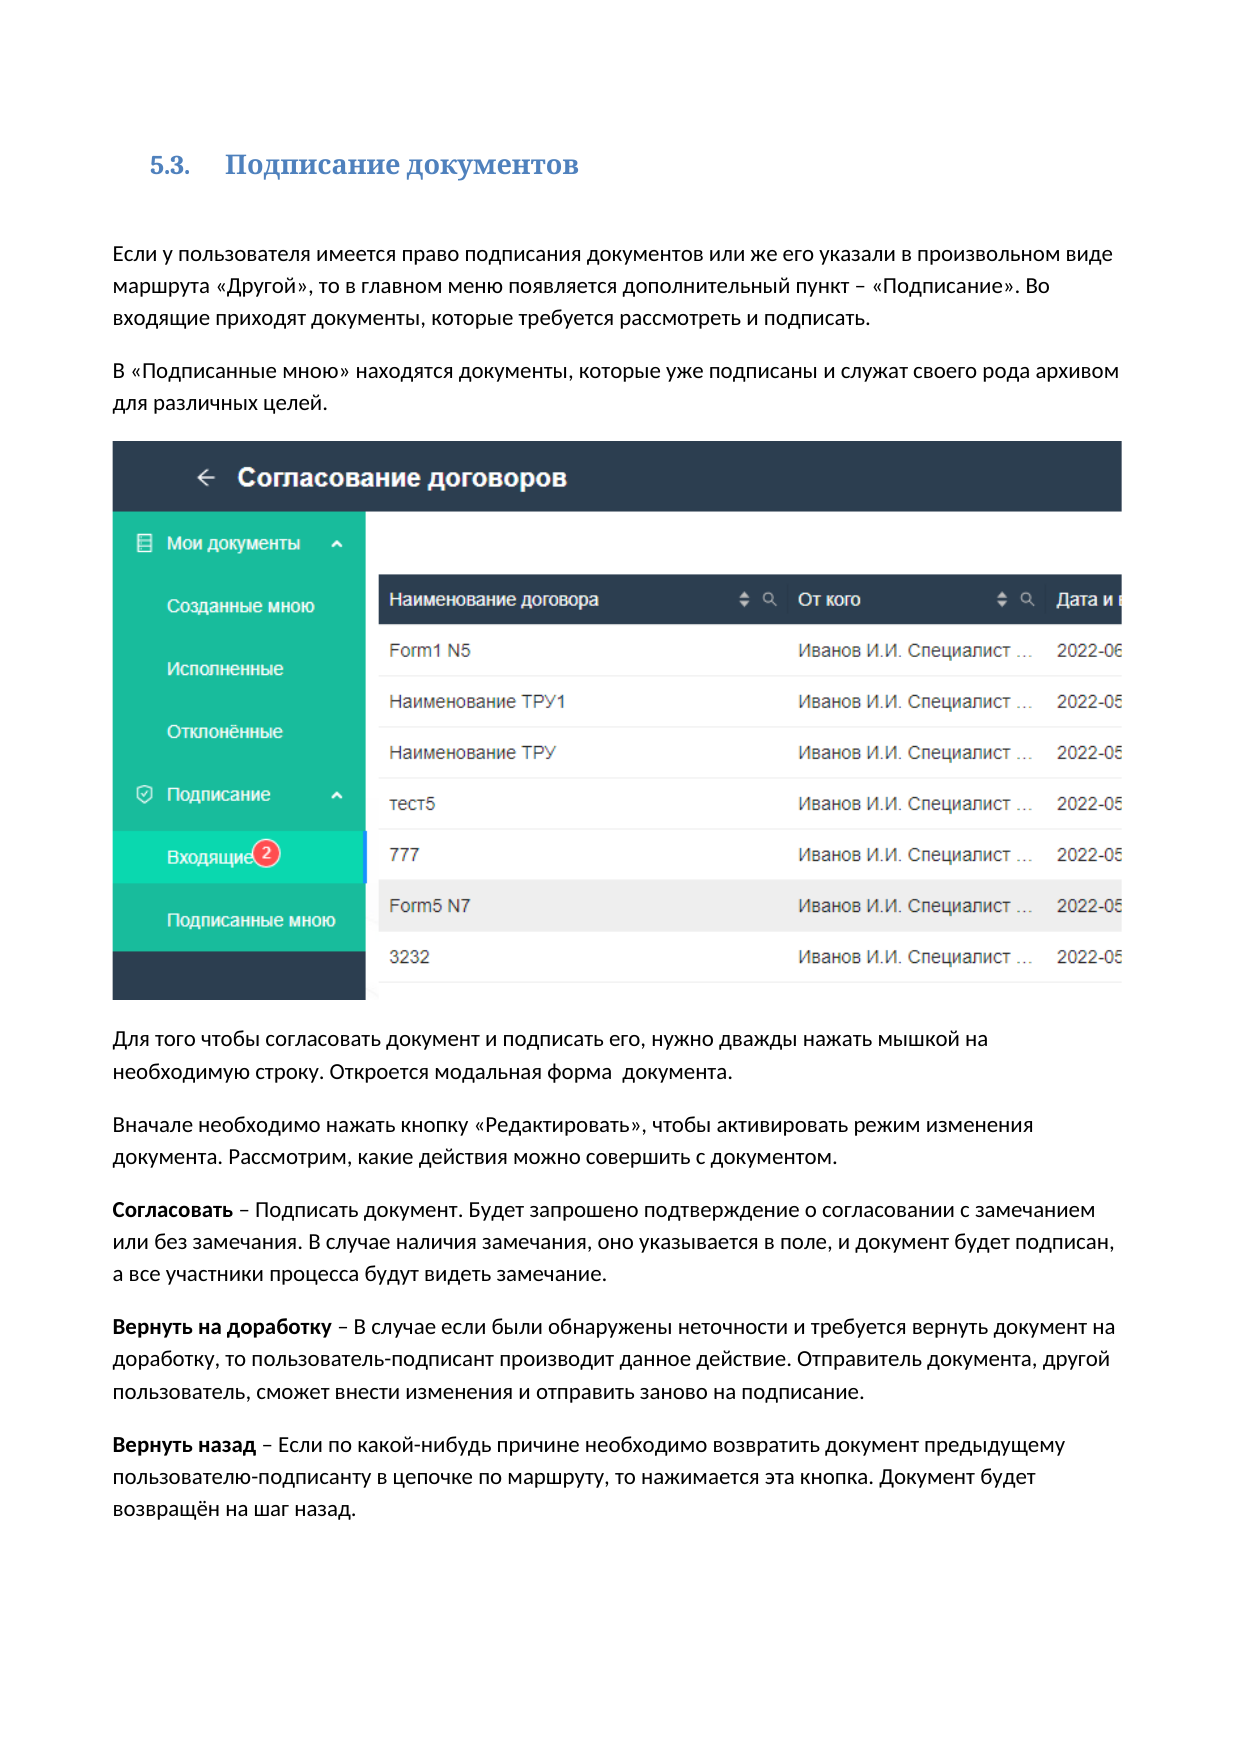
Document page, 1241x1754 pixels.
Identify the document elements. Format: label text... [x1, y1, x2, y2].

picture [112, 441, 1122, 1000]
subtitle Подписание документов [150, 150, 1128, 181]
text Если у пользователя имеется право подписания документов или же его указали в произвольном виде маршрута «Другой», то в главном меню появляется дополнительный пункт – «Подписание». Во входящие приходят документы, которые требуется рассмотреть и подписать. [112, 239, 1128, 331]
text Вернуть назад – Если по какой-нибудь причине необходимо возвратить документ предыдущему пользователю-подписанту в цепочке по маршруту, то нажимается эта кнопка. Документ будет возвращён на шаг назад. [112, 1430, 1128, 1522]
text Согласовать – Подписать документ. Будет запрошено подтверждение о согласовании с замечанием или без замечания. В случае наличия замечания, оно указывается в поле, и документ будет подписан, а все участники процесса будут видеть замечание. [112, 1195, 1128, 1287]
text Вначале необходимо нажать кнопку «Редактировать», чтобы активировать режим изменения документа. Рассмотрим, какие действия можно совершить с документом. [112, 1110, 1128, 1170]
text В «Подписанные мною» находятся документы, которые уже подписаны и служат своего рода архивом для различных целей. [112, 356, 1128, 416]
text Для того чтобы согласовать документ и подписать его, нужно дважды нажать мышкой на необходимую строку. Откроется модальная форма документа. [112, 1024, 1128, 1085]
text Вернуть на доработку – В случае если были обнаружены неточности и требуется вернуть документ на доработку, то пользователь-подписант производит данное действие. Отправитель документа, другой пользователь, сможет внести изменения и отправить заново на подписание. [112, 1312, 1128, 1405]
